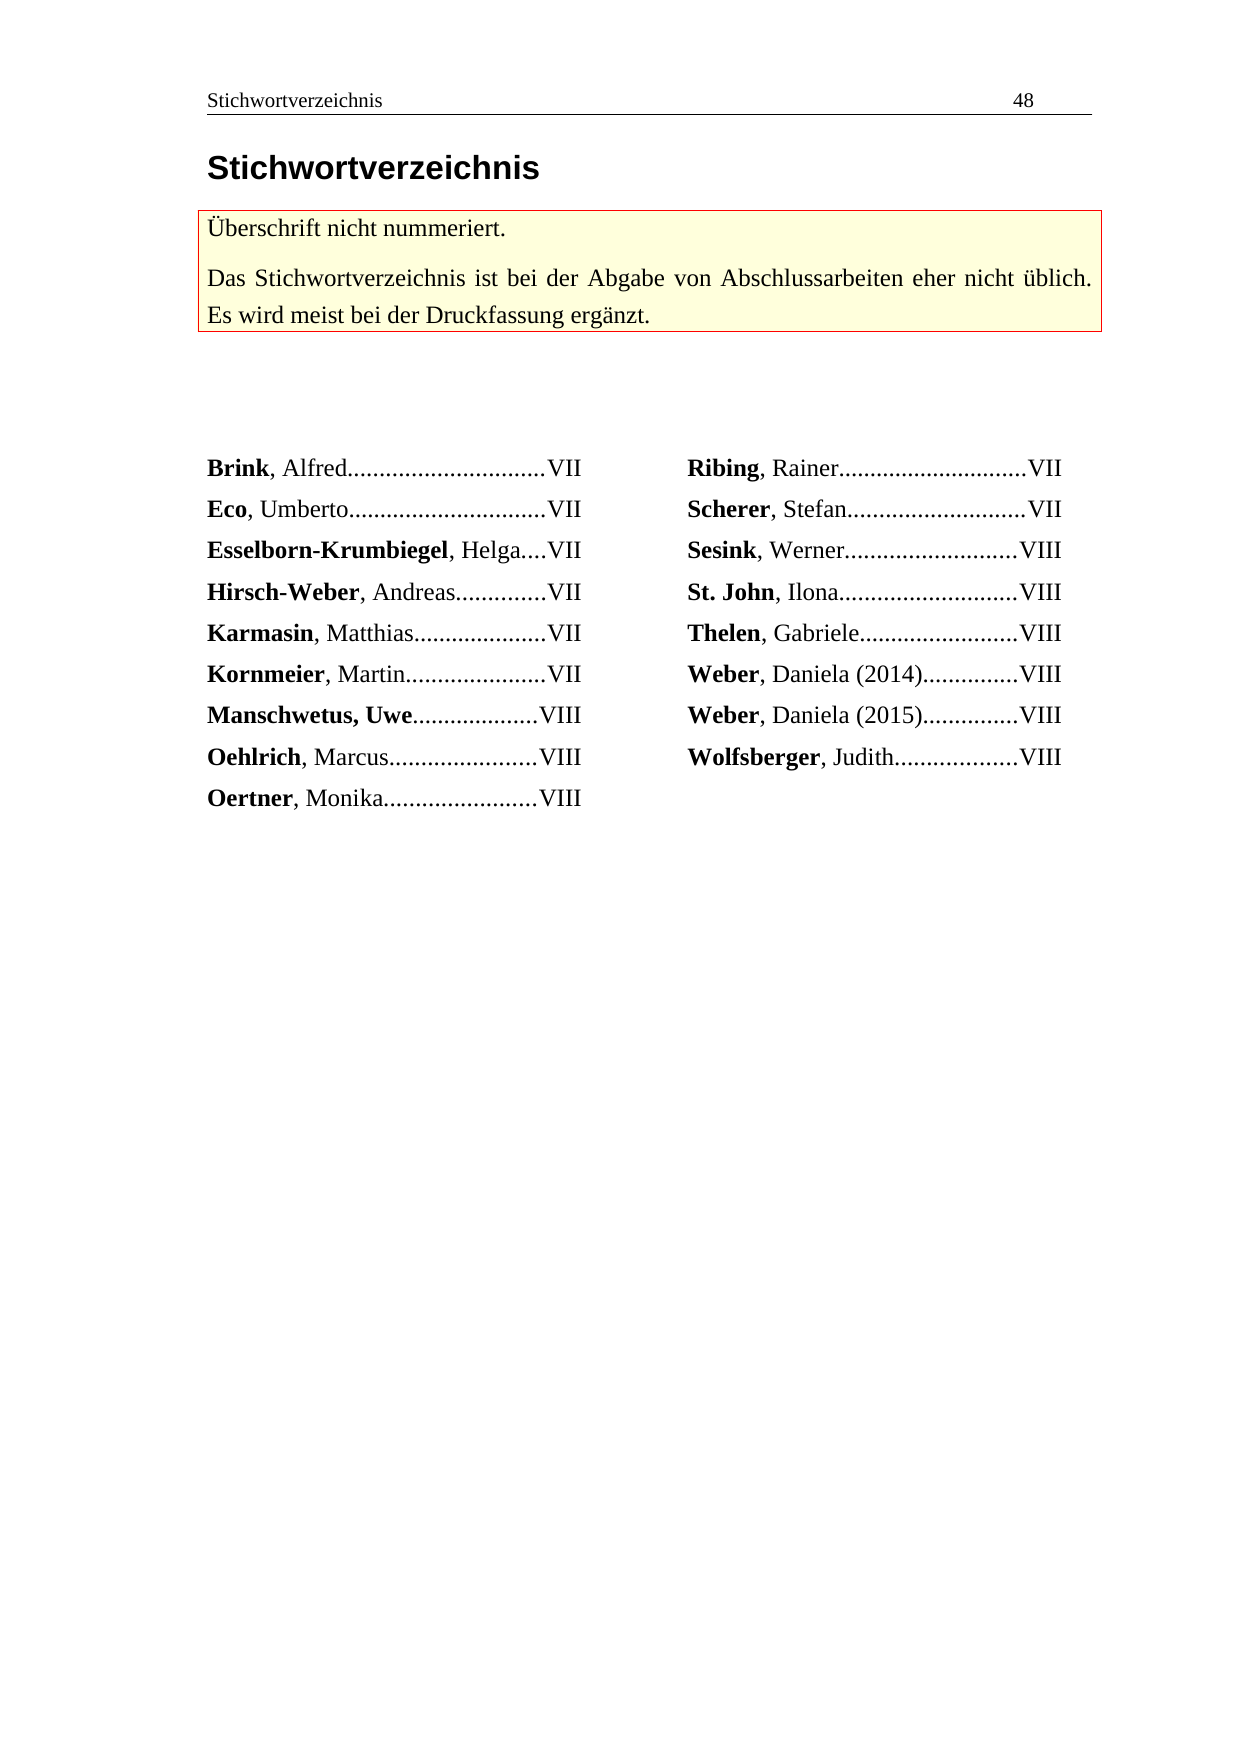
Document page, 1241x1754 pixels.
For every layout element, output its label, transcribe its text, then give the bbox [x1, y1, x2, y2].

text Karmasin, Matthias VII [207, 618, 612, 647]
text Eco, Umberto VII [207, 494, 612, 523]
text Oehlrich, Marcus VIII [207, 742, 612, 770]
text Sesink, Werner VIII [687, 535, 1092, 564]
text Überschrift nicht nummeriert. [199, 211, 1101, 242]
text Brink, Alfred VII [207, 453, 612, 482]
text Kornmeier, Martin VII [207, 659, 612, 688]
text St. John, Ilona VIII [687, 577, 1092, 605]
text Esselborn-Krumbiegel, Helga VII [207, 535, 612, 564]
text Manschwetus, Uwe VIII [207, 700, 612, 729]
subtitle Stichwortverzeichnis [207, 148, 1092, 186]
text Wolfsberger, Judith VIII [687, 742, 1092, 770]
text Weber, Daniela (2014) VIII [687, 659, 1092, 688]
text Weber, Daniela (2015) VIII [687, 700, 1092, 729]
text Hirsch-Weber, Andreas VII [207, 577, 612, 605]
text Ribing, Rainer VII [687, 453, 1092, 482]
text Oertner, Monika VIII [207, 783, 612, 812]
text Scherer, Stefan VII [687, 494, 1092, 523]
text Das Stichwortverzeichnis ist bei der Abgabe von Abschlussarbeiten eher nicht üblich. Es wird meist bei der Druckfassung ergänzt. [199, 260, 1101, 331]
text Thelen, Gabriele VIII [687, 618, 1092, 647]
